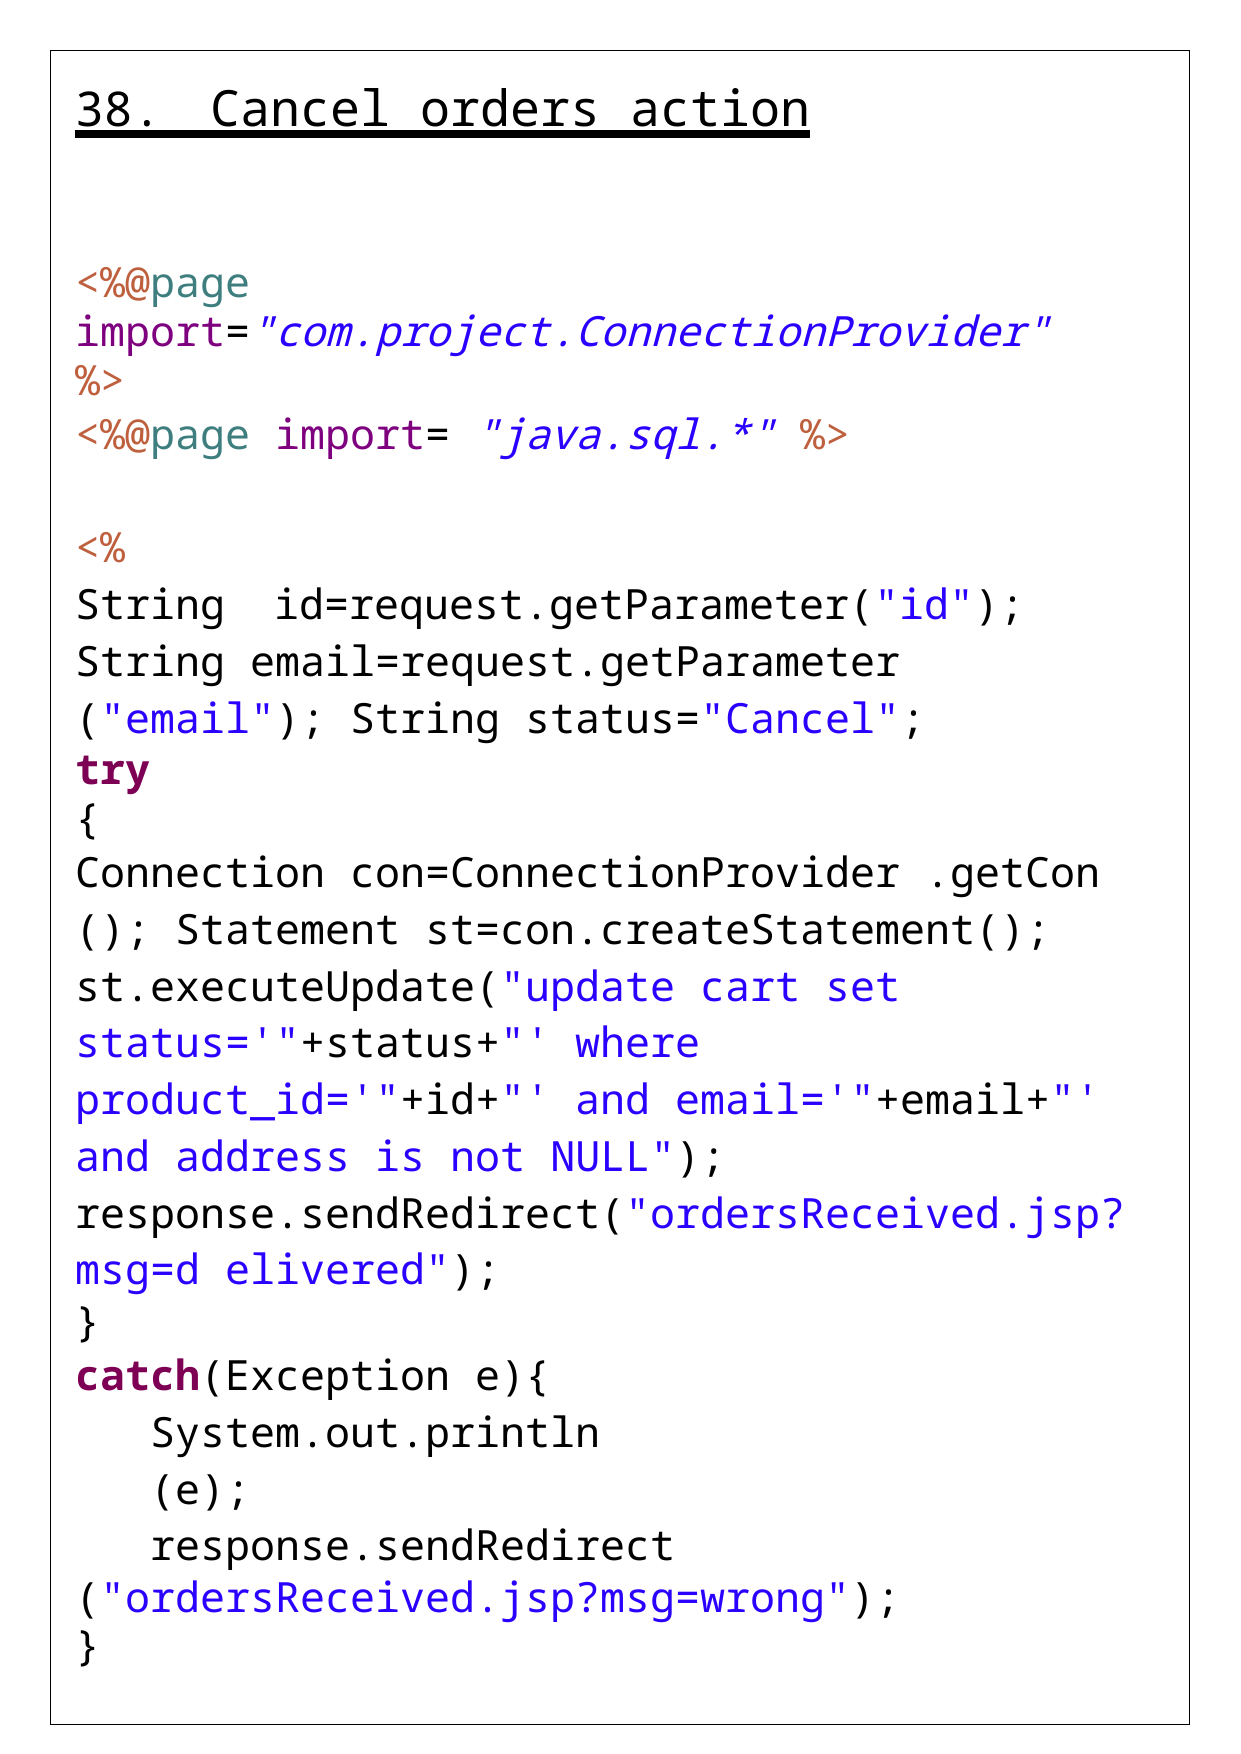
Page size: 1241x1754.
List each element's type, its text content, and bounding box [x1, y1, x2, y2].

text String id=request.getParameter("id"); String email=request.getParameter ("email"); String status="Cancel"; [75, 575, 1084, 745]
text try [75, 745, 1180, 794]
subtitle Cancel orders action [75, 73, 1180, 141]
text %> [75, 356, 1180, 405]
text catch(Exception e){ System.out.println (e); response.sendRedirect [75, 1346, 679, 1573]
text { [75, 794, 1180, 843]
text <%@page import= "java.sql.*" %> [75, 405, 1180, 462]
text <% [75, 518, 1180, 575]
text } [75, 1297, 1180, 1346]
text <%@page import="com.project.ConnectionProvider" [75, 258, 1180, 356]
text response.sendRedirect("ordersReceived.jsp?msg=d elivered"); [75, 1183, 1153, 1297]
text ("ordersReceived.jsp?msg=wrong"); [75, 1573, 1180, 1622]
text } [75, 1622, 1180, 1671]
text Connection con=ConnectionProvider .getCon (); Statement st=con.createStatement(); st.executeUpdate("update cart set status='"+status+"' where product_id='"+id+"' and email='"+email+"' and address is not NULL"); [75, 843, 1108, 1183]
